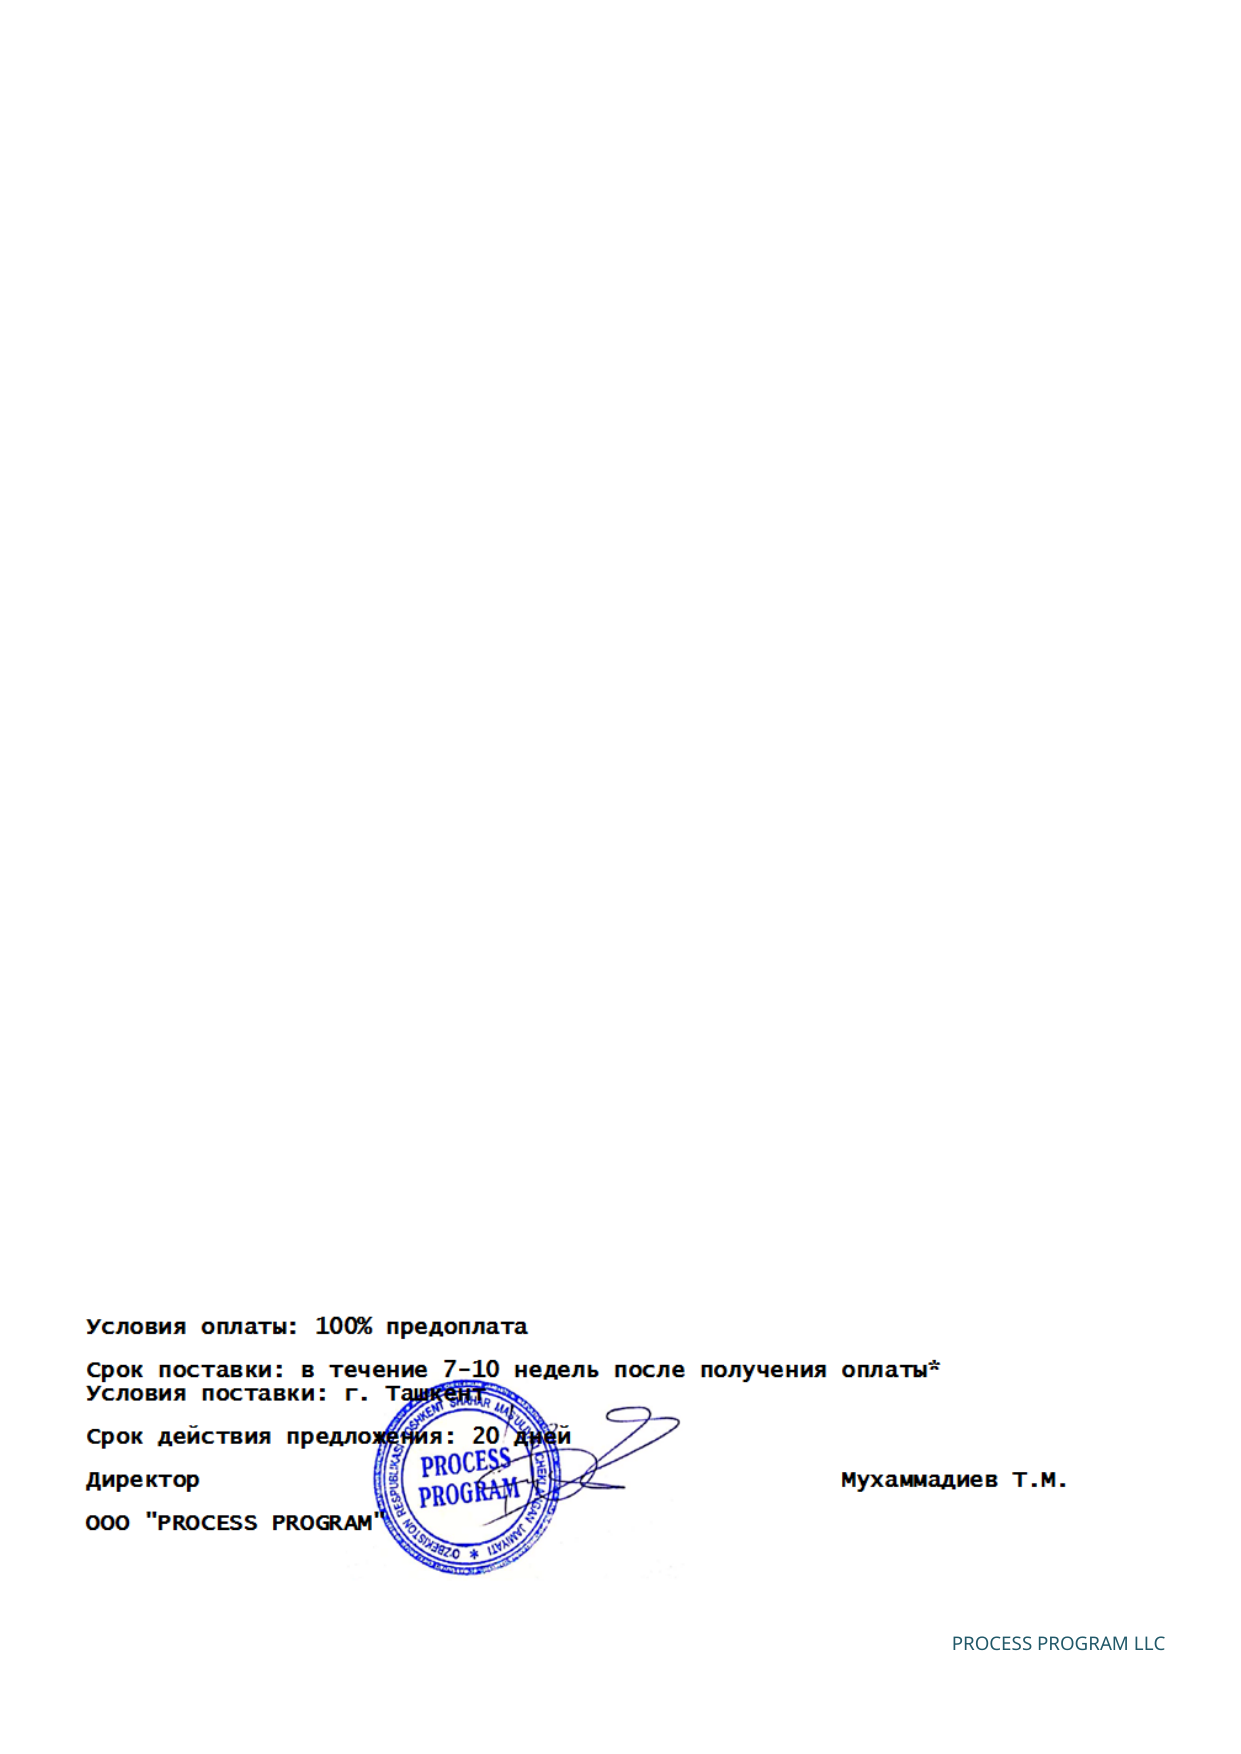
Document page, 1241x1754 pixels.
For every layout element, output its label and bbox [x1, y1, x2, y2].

picture [75, 1307, 1085, 1582]
